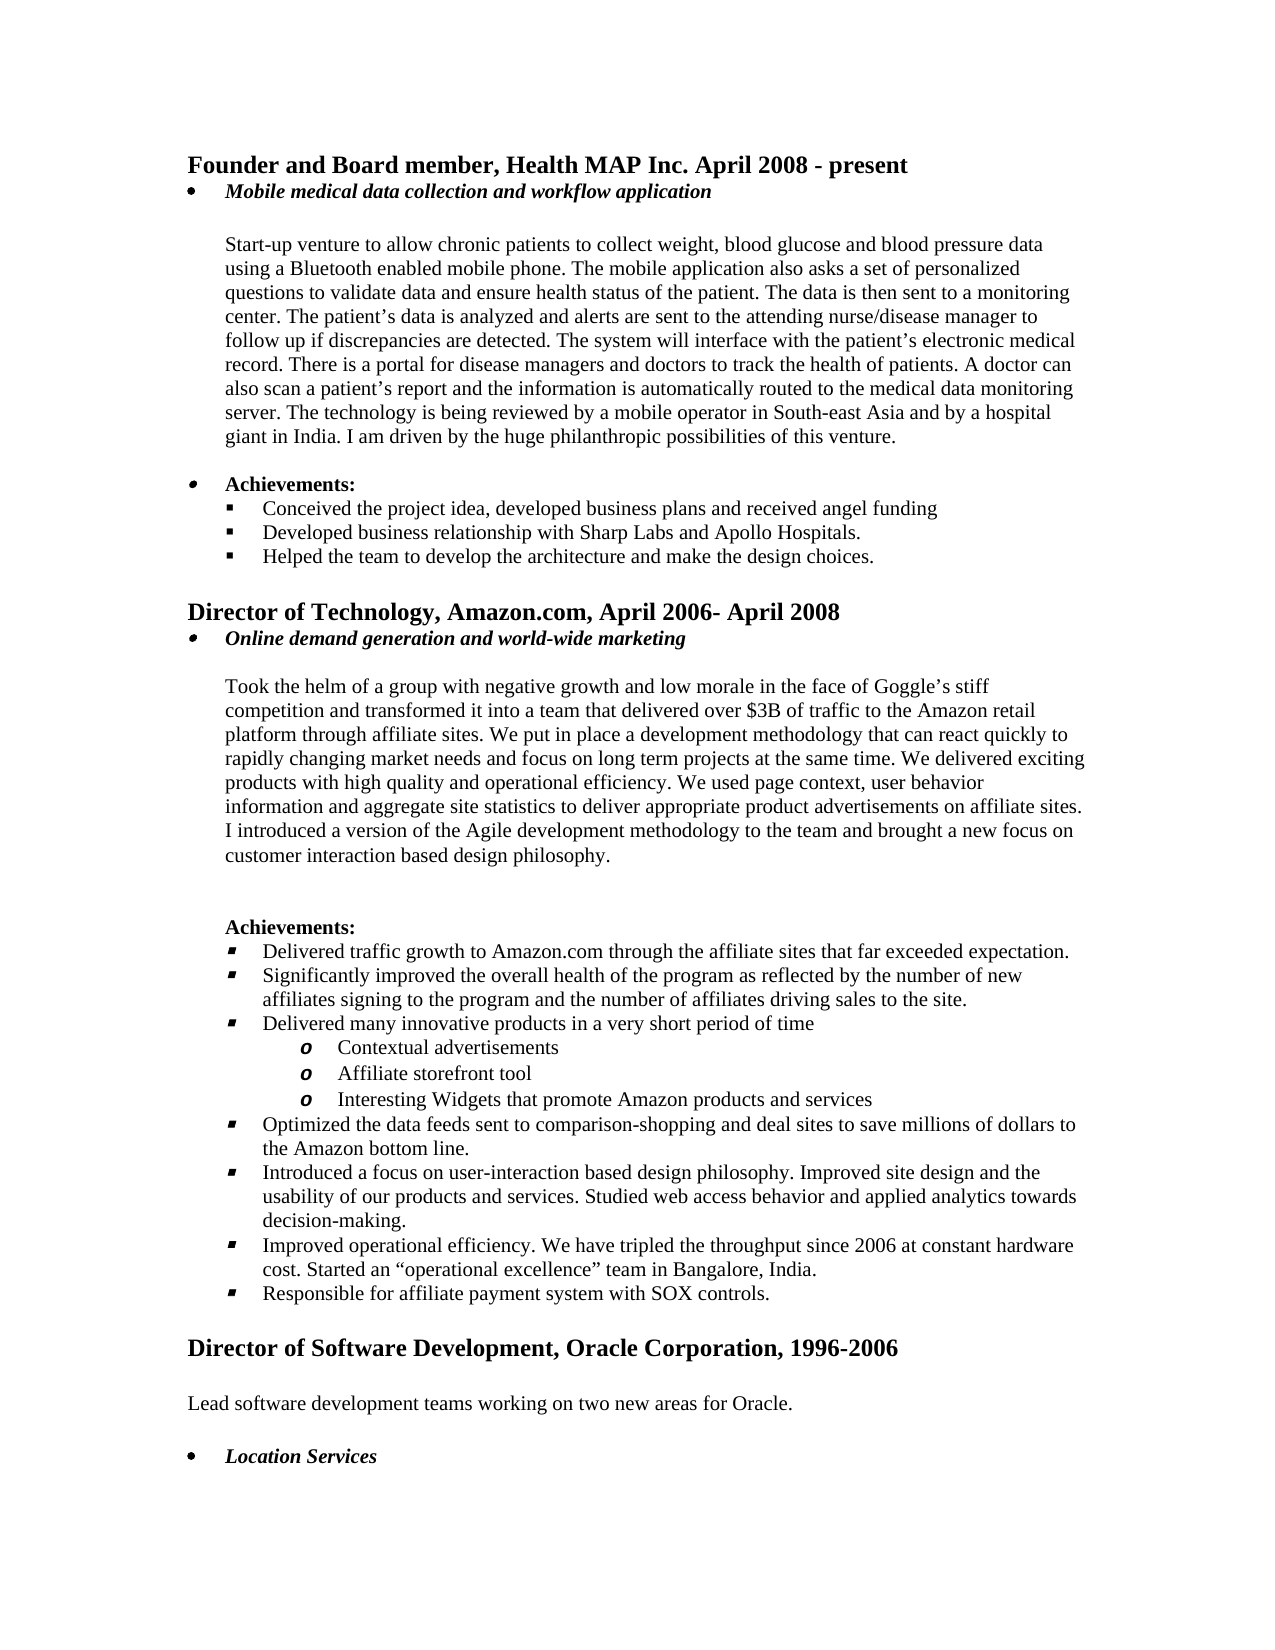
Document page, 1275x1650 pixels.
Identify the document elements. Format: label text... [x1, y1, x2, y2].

list Mobile medical data collection and workflow application [187, 179, 1087, 232]
list Responsible for affiliate payment system with SOX controls. [225, 1281, 1087, 1305]
list Director of Software Development, Oracle Corporation, 1996-2006 [187, 1333, 1087, 1362]
list Affiliate storefront tool [300, 1061, 1087, 1086]
list Achievements: [187, 472, 1087, 496]
list Conceived the project idea, developed business plans and received angel funding [225, 496, 1087, 520]
list Director of Technology, Amazon.com, April 2006- April 2008 [187, 597, 1087, 626]
list Online demand generation and world-wide marketing Took the helm of a group with negative growth and low morale in the face of Goggle’s stiff competition and transformed it into a team that delivered over $3B of traffic to the Amazon retail platform through affiliate sites. We put in place a development methodology that can react quickly to rapidly changing market needs and focus on long term projects at the same time. We delivered exciting products with high quality and operational efficiency. We used page context, user behavior information and aggregate site statistics to deliver appropriate product advertisements on affiliate sites. I introduced a version of the Agile development methodology to the team and brought a new focus on customer interaction based design philosophy. Achievements: [187, 626, 1087, 939]
list Delivered traffic growth to Amazon.com through the affiliate sites that far exceeded expectation. [225, 939, 1087, 963]
list Delivered many innovative products in a very short period of time [225, 1011, 1087, 1035]
list Contextual advertisements [300, 1035, 1087, 1061]
list Optimized the data feeds sent to comparison-shopping and deal sites to save millions of dollars to the Amazon bottom line. [225, 1112, 1087, 1160]
list Introduced a focus on user-interaction based design philosophy. Improved site design and the usability of our products and services. Studied web access behavior and applied analytics towards decision-making. [225, 1160, 1087, 1232]
list Interesting Widgets that promote Amazon products and services [300, 1086, 1087, 1112]
list Founder and Board member, Health MAP Inc. April 2008 - present [187, 150, 1087, 179]
list Significantly improved the overall health of the program as reflected by the number of new affiliates signing to the program and the number of affiliates driving sales to the site. [225, 963, 1087, 1011]
list Developed business relationship with Sharp Labs and Apollo Hospitals. [225, 520, 1087, 544]
list Improved operational efficiency. We have tripled the throughput since 2006 at constant hardware cost. Started an “operational excellence” team in Bangalore, India. [225, 1232, 1087, 1281]
text Start-up venture to allow chronic patients to collect weight, blood glucose and blood pressure data using a Bluetooth enabled mobile phone. The mobile application also asks a set of personalized questions to validate data and ensure health status of the patient. The data is then sent to a monitoring center. The patient’s data is analyzed and alerts are sent to the attending nurse/disease manager to follow up if discrepancies are detected. The system will interface with the patient’s electronic medical record. There is a portal for disease managers and doctors to track the health of patients. A doctor can also scan a patient’s report and the information is automatically routed to the medical data monitoring server. The technology is being reviewed by a mobile operator in South-east Asia and by a hospital giant in India. I am driven by the huge philanthropic possibilities of this venture. [225, 232, 1087, 448]
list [187, 1444, 1087, 1492]
list Lead software development teams working on two new areas for Oracle. [187, 1391, 1087, 1444]
list Helped the team to develop the architecture and make the design choices. [225, 544, 1087, 568]
